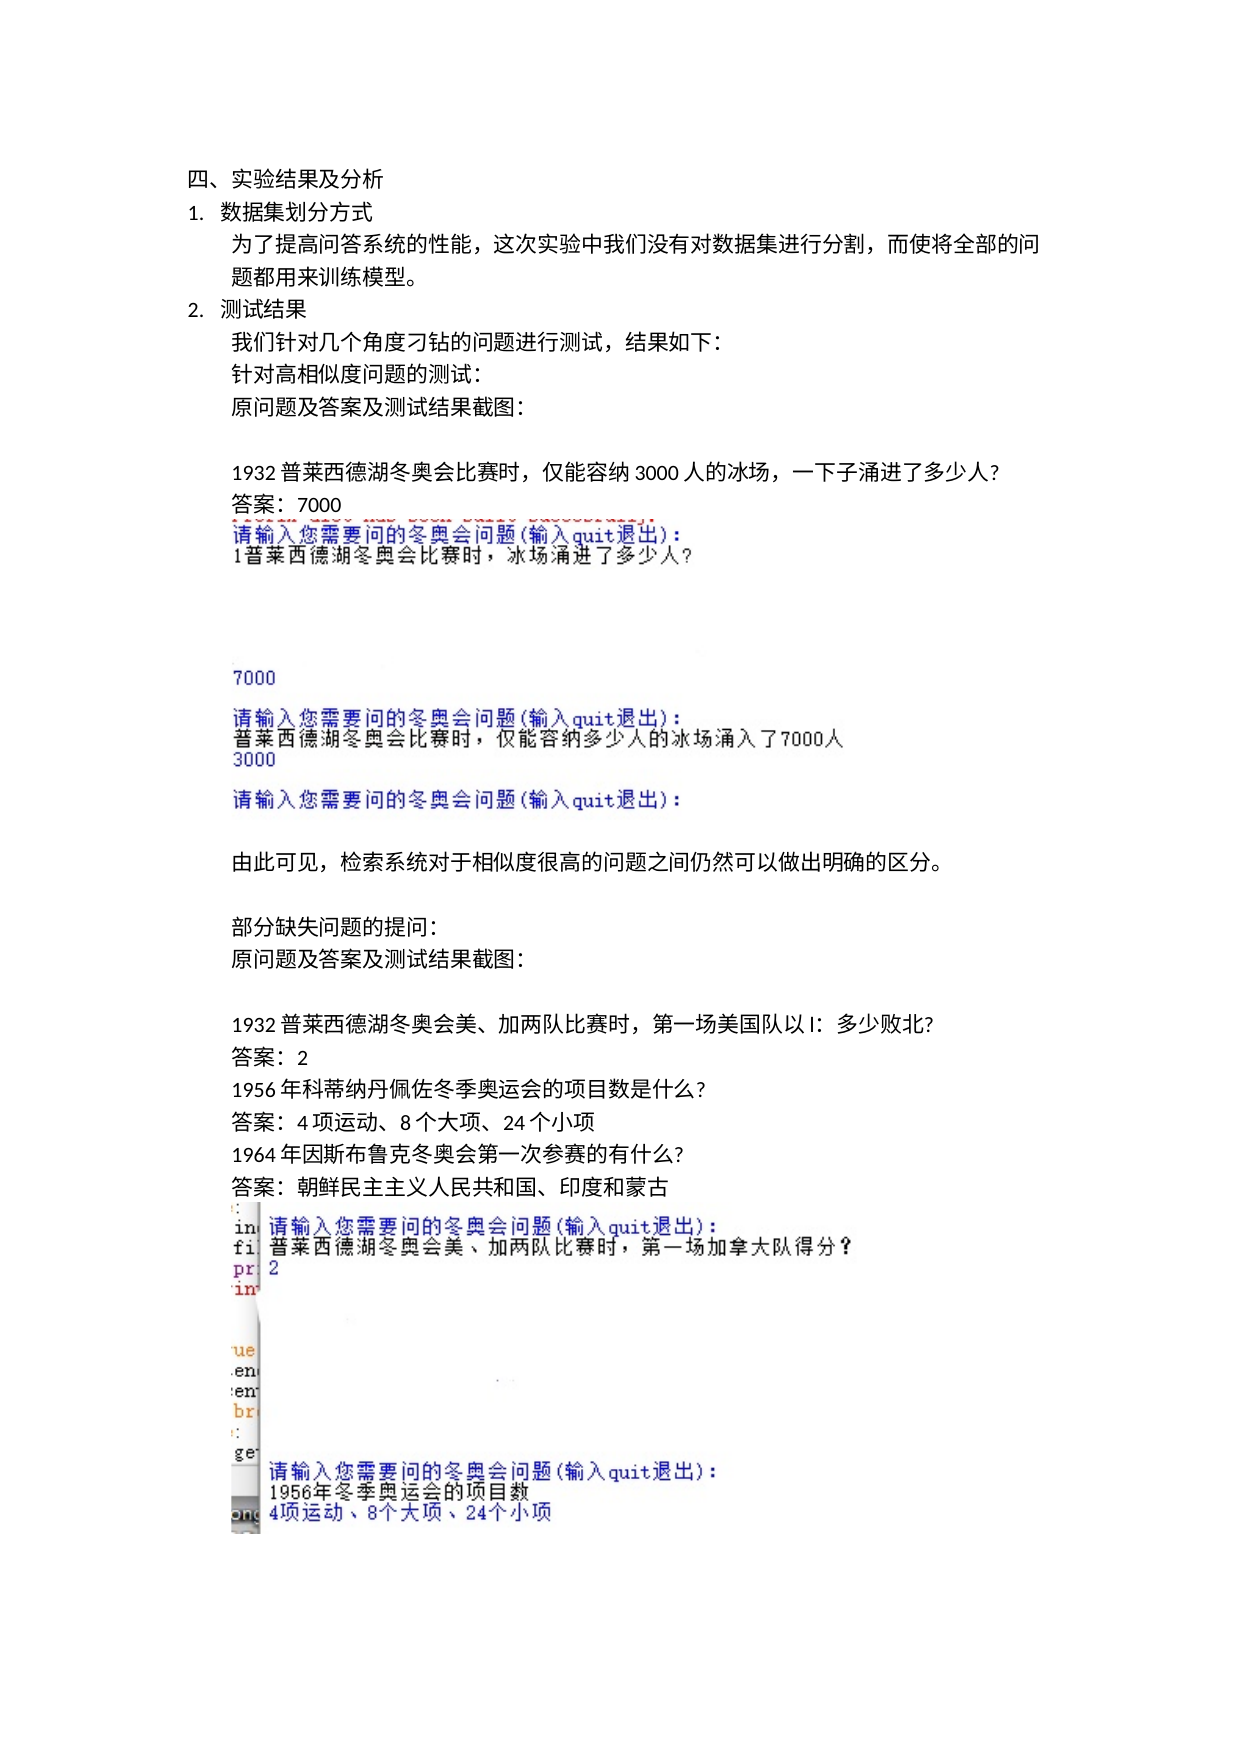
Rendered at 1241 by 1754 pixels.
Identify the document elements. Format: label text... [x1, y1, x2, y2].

list 我们针对几个角度刁钻的问题进行测试，结果如下： [231, 324, 1053, 357]
picture [231, 1202, 882, 1534]
list 答案：朝鲜民主主义人民共和国、印度和蒙古 [231, 1169, 1053, 1202]
list 答案：7000 [231, 487, 1053, 519]
list 测试结果 [187, 292, 1053, 324]
list 实验结果及分析 [187, 162, 1053, 194]
list 为了提高问答系统的性能，这次实验中我们没有对数据集进行分割，而使将全部的问题都用来训练模型。 [231, 227, 1053, 292]
list 1932普莱西德湖冬奥会美、加两队比赛时，第一场美国队以l：多少败北? [231, 1007, 1053, 1039]
list 1964年因斯布鲁克冬奥会第一次参赛的有什么? [231, 1137, 1053, 1169]
list 1956年科蒂纳丹佩佐冬季奥运会的项目数是什么? [231, 1072, 1053, 1104]
list 答案：4项运动、8个大项、24个小项 [231, 1104, 1053, 1137]
list 原问题及答案及测试结果截图： [231, 389, 1053, 422]
list 1932普莱西德湖冬奥会比赛时，仅能容纳3000人的冰场，一下子涌进了多少人? [231, 454, 1053, 487]
picture [231, 519, 1075, 823]
list 针对高相似度问题的测试： [231, 357, 1053, 389]
list 部分缺失问题的提问： [231, 909, 1053, 942]
list 数据集划分方式 [187, 194, 1053, 227]
list 由此可见，检索系统对于相似度很高的问题之间仍然可以做出明确的区分。 [231, 844, 1053, 877]
list 答案：2 [231, 1039, 1053, 1072]
list 原问题及答案及测试结果截图： [231, 942, 1053, 974]
